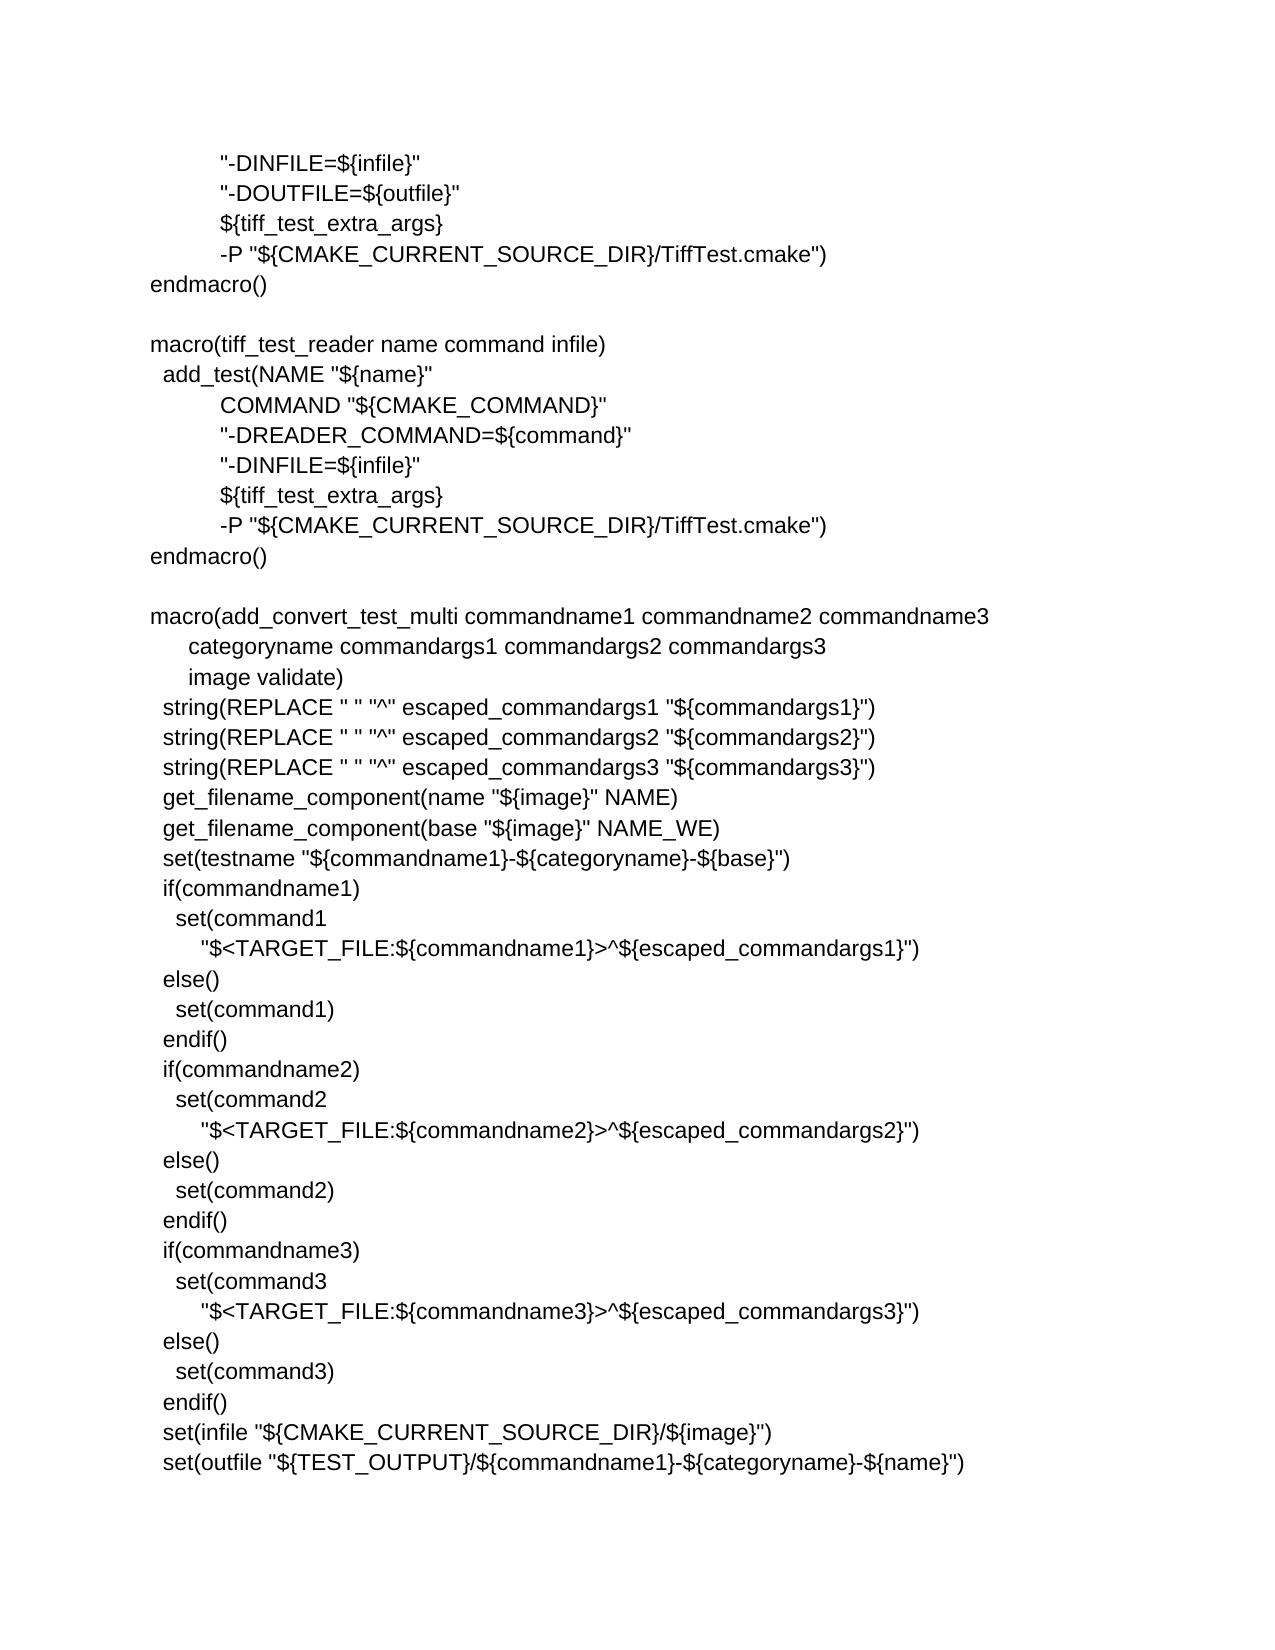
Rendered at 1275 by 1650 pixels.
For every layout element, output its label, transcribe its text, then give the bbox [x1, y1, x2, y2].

text set(command1) [150, 996, 1125, 1022]
text "$<TARGET_FILE:${commandname3}>^${escaped_commandargs3}") [150, 1298, 1125, 1324]
text macro(add_convert_test_multi commandname1 commandname2 commandname3 [150, 603, 1125, 629]
text if(commandname1) [150, 875, 1125, 901]
text COMMAND "${CMAKE_COMMAND}" [150, 392, 1125, 418]
text string(REPLACE " " "^" escaped_commandargs2 "${commandargs2}") [150, 724, 1125, 750]
text if(commandname3) [150, 1237, 1125, 1264]
text if(commandname2) [150, 1056, 1125, 1083]
text "$<TARGET_FILE:${commandname1}>^${escaped_commandargs1}") [150, 935, 1125, 962]
text get_filename_component(name "${image}" NAME) [150, 784, 1125, 811]
text endif() [150, 1388, 1125, 1415]
text set(infile "${CMAKE_CURRENT_SOURCE_DIR}/${image}") [150, 1419, 1125, 1445]
text "$<TARGET_FILE:${commandname2}>^${escaped_commandargs2}") [150, 1117, 1125, 1143]
text string(REPLACE " " "^" escaped_commandargs3 "${commandargs3}") [150, 754, 1125, 781]
text endmacro() [150, 543, 1125, 569]
text -P "${CMAKE_CURRENT_SOURCE_DIR}/TiffTest.cmake") [150, 512, 1125, 539]
text else() [150, 1147, 1125, 1173]
text "-DREADER_COMMAND=${command}" [150, 422, 1125, 448]
text set(command2 [150, 1086, 1125, 1113]
text else() [150, 1328, 1125, 1354]
text categoryname commandargs1 commandargs2 commandargs3 [150, 633, 1125, 660]
text add_test(NAME "${name}" [150, 361, 1125, 388]
text ${tiff_test_extra_args} [150, 482, 1125, 509]
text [150, 241, 1125, 267]
text endmacro() [150, 271, 1125, 297]
text set(testname "${commandname1}-${categoryname}-${base}") [150, 845, 1125, 871]
text "-DOUTFILE=${outfile}" [150, 180, 1125, 207]
text set(outfile "${TEST_OUTPUT}/${commandname1}-${categoryname}-${name}") [150, 1449, 1125, 1475]
text get_filename_component(base "${image}" NAME_WE) [150, 814, 1125, 841]
text macro(tiff_test_reader name command infile) [150, 331, 1125, 358]
text "-DINFILE=${infile}" [150, 452, 1125, 478]
text "-DINFILE=${infile}" [150, 150, 1125, 176]
text set(command3 [150, 1268, 1125, 1294]
text image validate) [150, 663, 1125, 690]
text set(command2) [150, 1177, 1125, 1203]
text endif() [150, 1207, 1125, 1234]
text set(command1 [150, 905, 1125, 932]
text else() [150, 966, 1125, 992]
text endif() [150, 1026, 1125, 1052]
text set(command3) [150, 1358, 1125, 1385]
text ${tiff_test_extra_args} [150, 210, 1125, 237]
text string(REPLACE " " "^" escaped_commandargs1 "${commandargs1}") [150, 694, 1125, 720]
